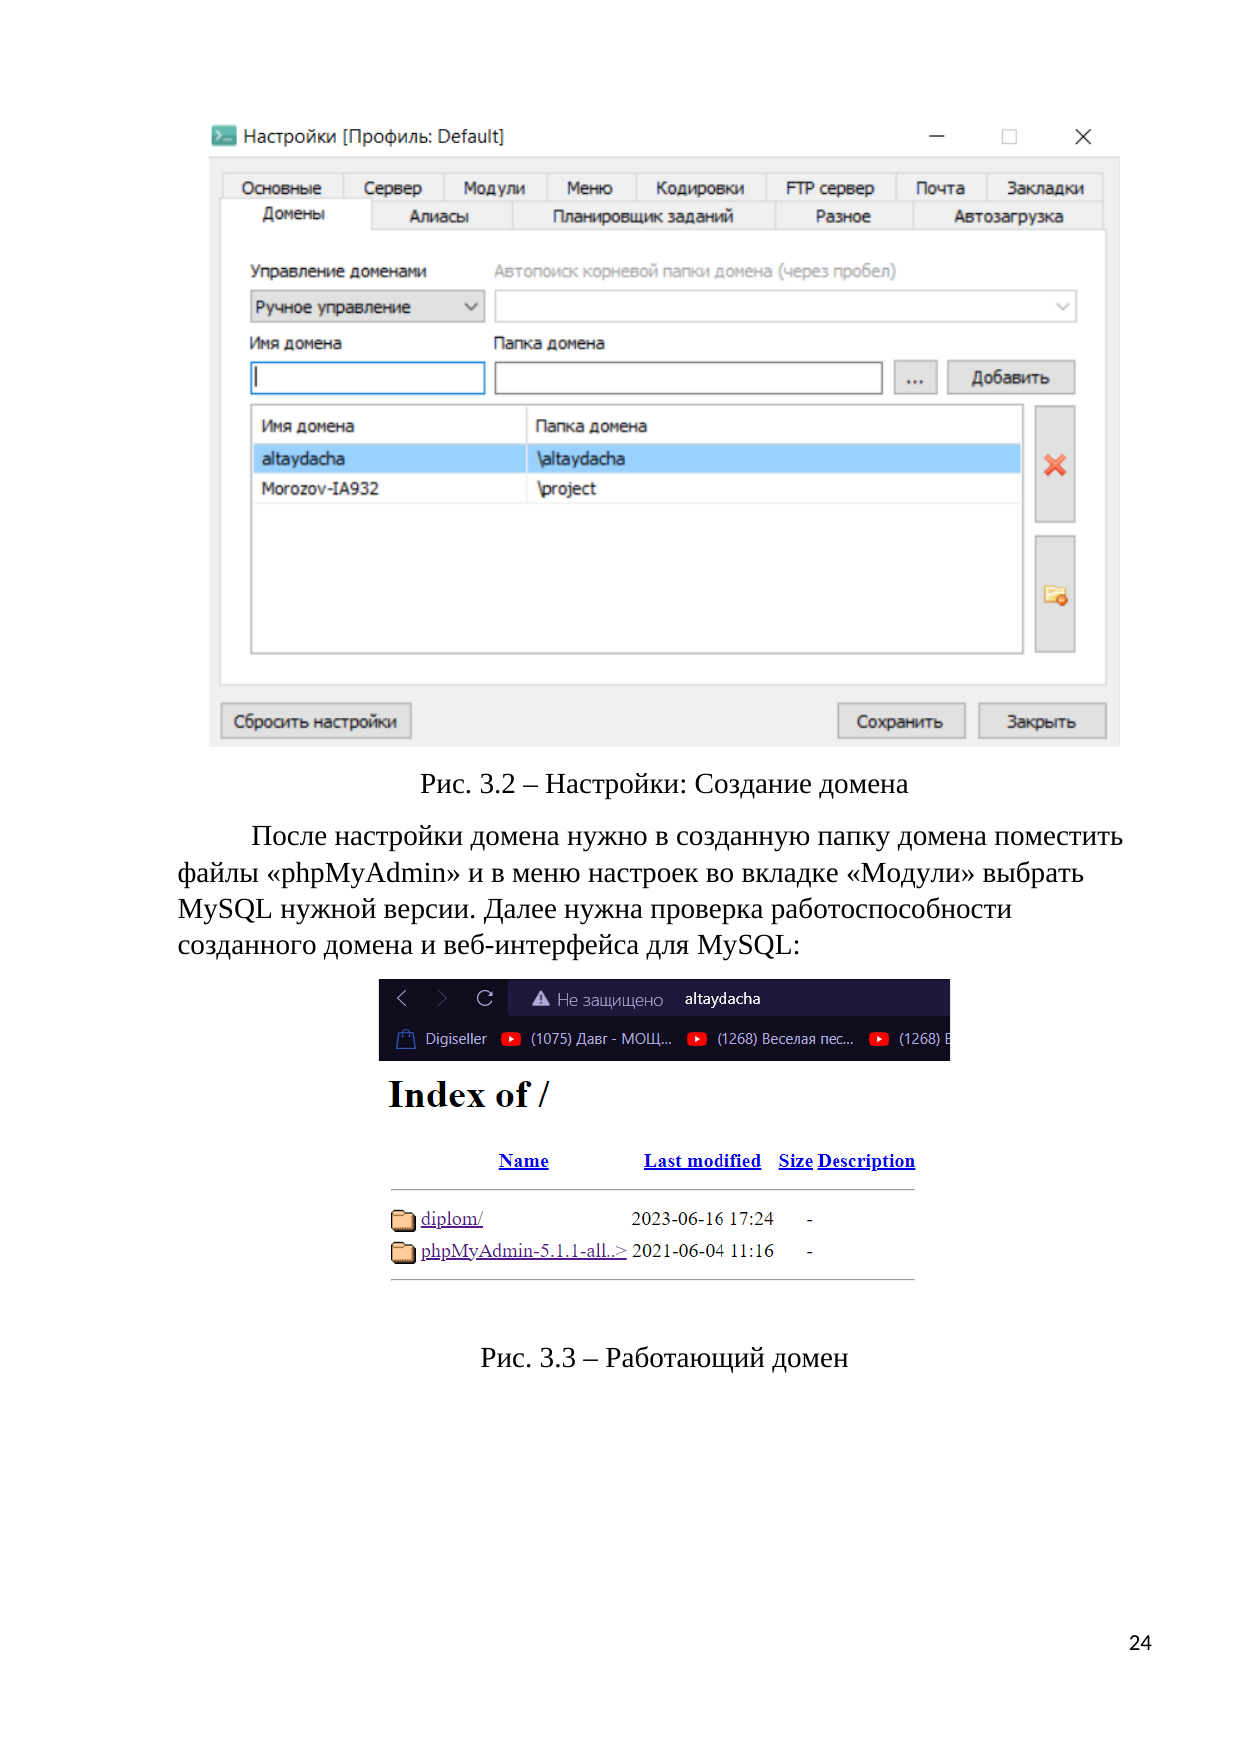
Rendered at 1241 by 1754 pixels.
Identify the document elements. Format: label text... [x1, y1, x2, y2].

picture [208, 118, 1120, 747]
picture [378, 979, 951, 1322]
text Рис. 3.2 – Настройки: Создание домена [177, 766, 1152, 799]
text Рис. 3.3 – Работающий домен [177, 1341, 1152, 1374]
text После настройки домена нужно в созданную папку домена поместить файлы «phpMyAdmin» и в меню настроек во вкладке «Модули» выбрать MySQL нужной версии. Далее нужна проверка работоспособности созданного домена и веб-интерфейса для MySQL: [177, 818, 1152, 961]
